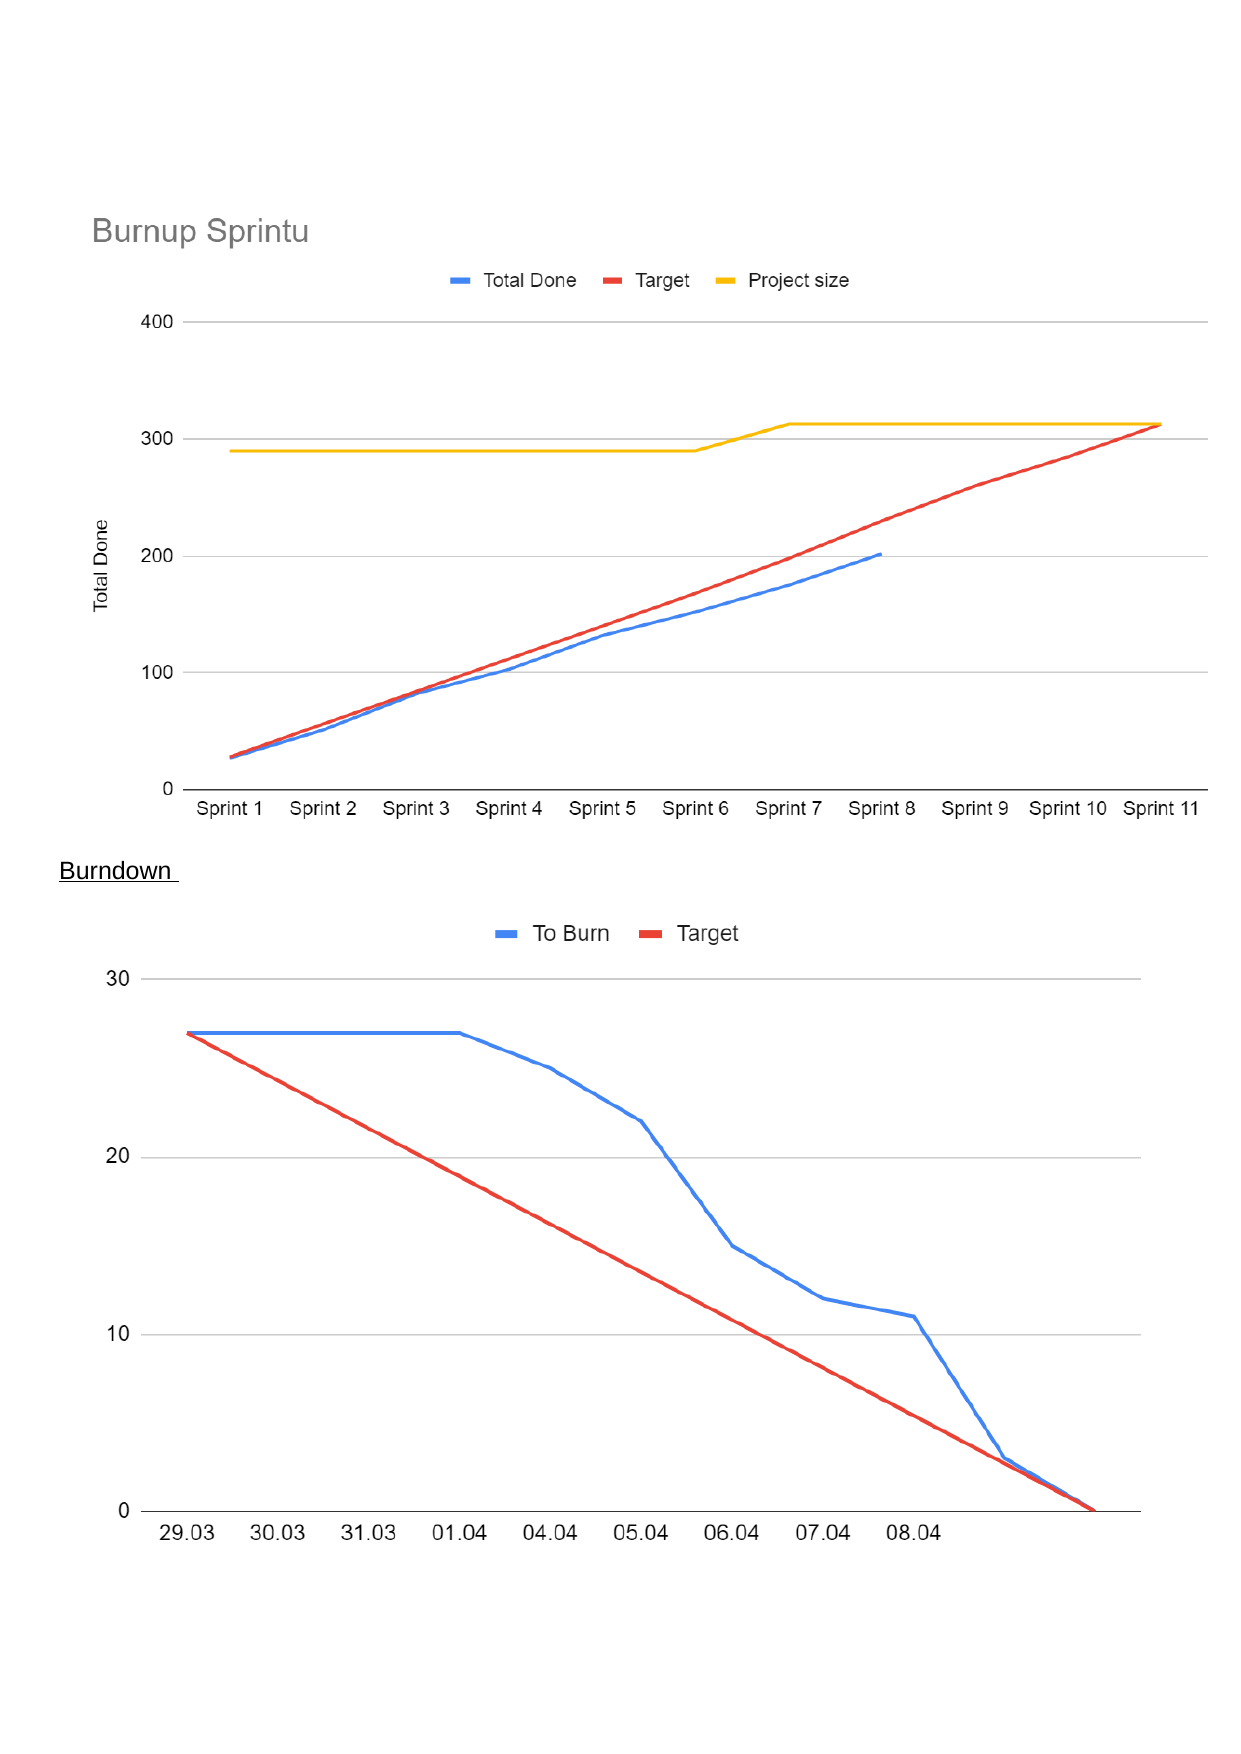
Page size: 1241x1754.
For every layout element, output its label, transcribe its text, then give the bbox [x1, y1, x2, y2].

picture [58, 888, 1174, 1579]
text Burndown [59, 856, 1240, 884]
picture [58, 183, 1240, 852]
